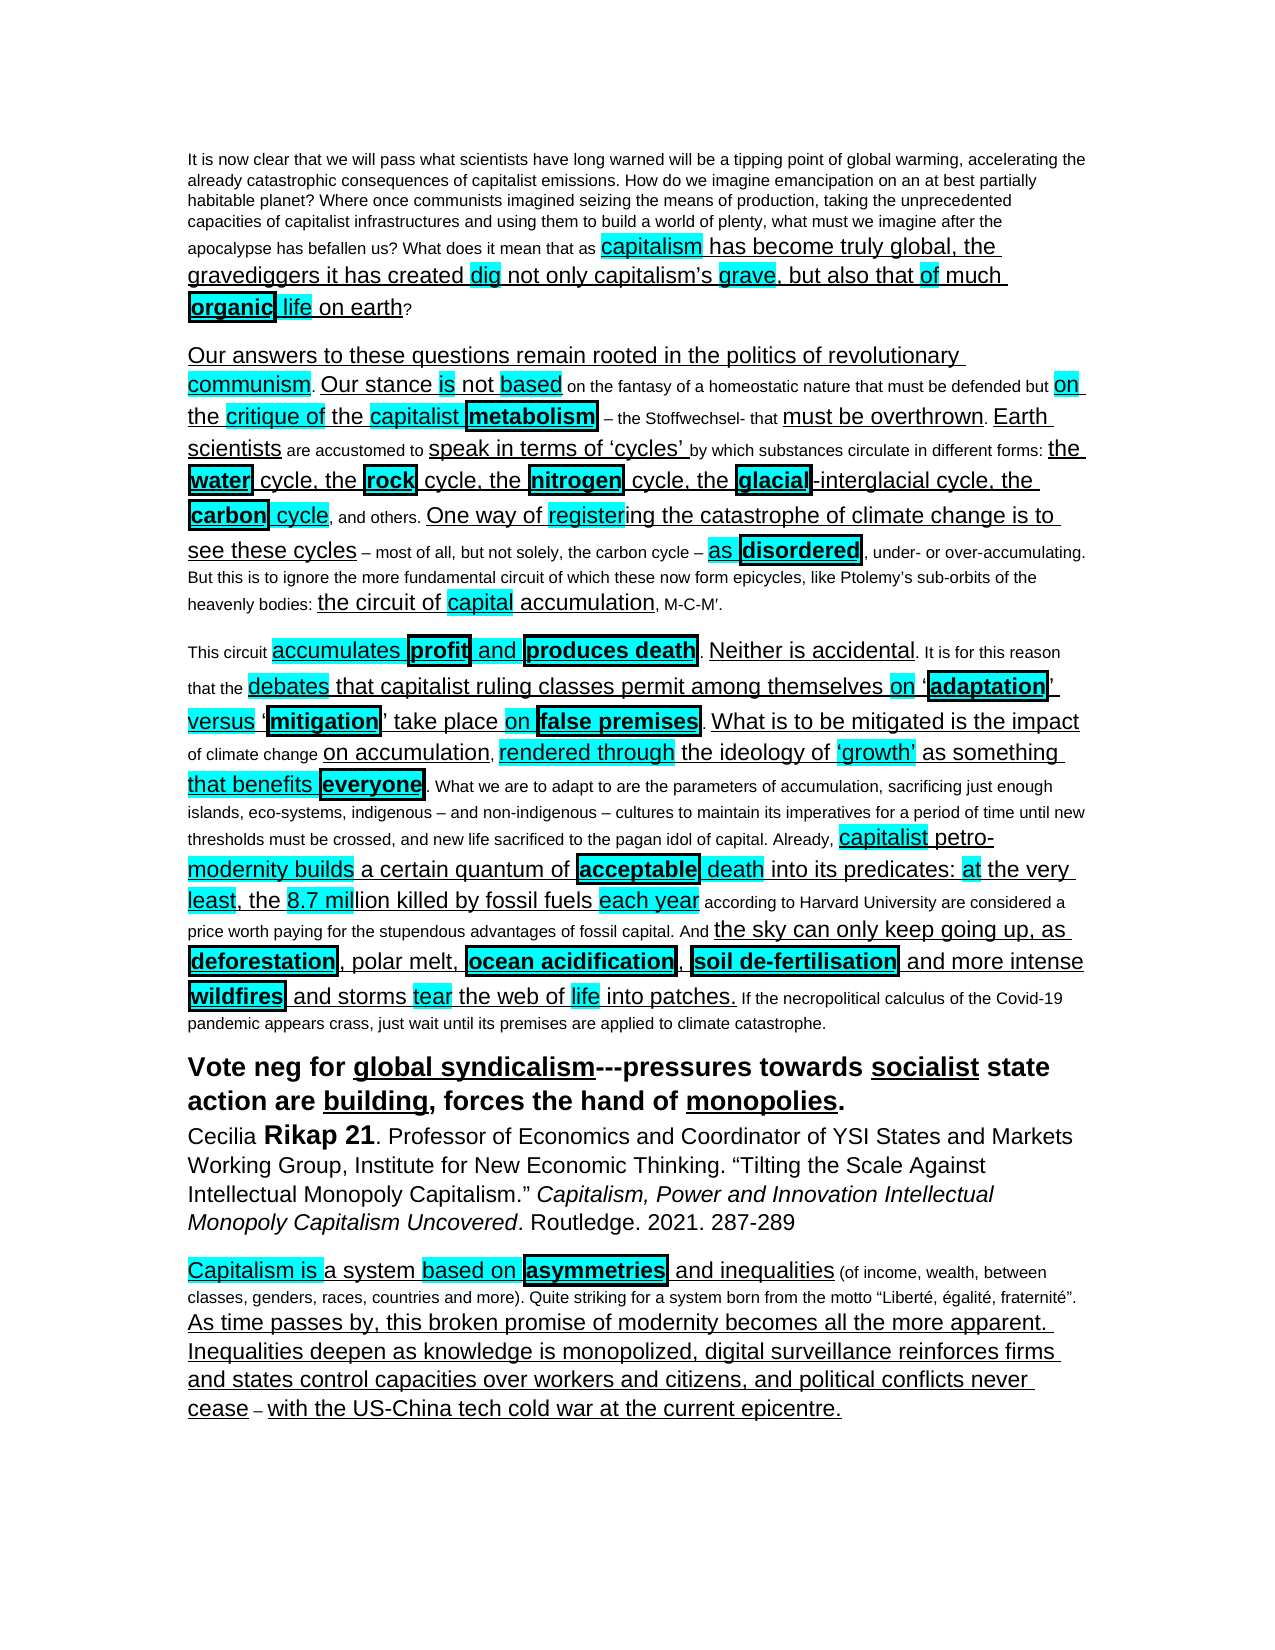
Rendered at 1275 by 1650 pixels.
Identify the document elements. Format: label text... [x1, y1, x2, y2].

text It is now clear that we will pass what scientists have long warned will be a tipping point of global warming, accelerating the already catastrophic consequences of capitalist emissions. How do we imagine emancipation on an at best partially habitable planet? Where once communists imagined seizing the means of production, taking the unprecedented capacities of capitalist infrastructures and using them to build a world of plenty, what must we imagine after the apocalypse has befallen us? What does it mean that as capitalism has become truly global, the gravediggers it has created dig not only capitalism’s grave, but also that of much organic life on earth? [187, 150, 1087, 323]
text Capitalism is a system based on asymmetries and inequalities (of income, wealth, between classes, genders, races, countries and more). Quite striking for a system born from the motto “Liberté, égalité, fraternité”. As time passes by, this broken promise of modernity becomes all the more apparent. Inequalities deepen as knowledge is monopolized, digital surveillance reinforces firms and states control capacities over workers and citizens, and political conflicts never cease – with the US-China tech cold war at the current epicentre. [187, 1254, 1087, 1421]
subtitle Vote neg for global syndicalism---pressures towards socialist state action are building, forces the hand of monopolies. [187, 1051, 1087, 1116]
text Our answers to these questions remain rooted in the politics of revolutionary communism. Our stance is not based on the fantasy of a homeostatic nature that must be defended but on the critique of the capitalist metabolism – the Stoffwechsel- that must be overthrown. Earth scientists are accustomed to speak in terms of ‘cycles’ by which substances circulate in different forms: the water cycle, the rock cycle, the nitrogen cycle, the glacial-interglacial cycle, the carbon cycle, and others. One way of registering the catastrophe of climate change is to see these cycles – most of all, but not solely, the carbon cycle – as disordered, under- or over-accumulating. But this is to ignore the more fundamental circuit of which these now form epicycles, like Ptolemy’s sub-orbits of the heavenly bodies: the circuit of capital accumulation, M-C-M′. [187, 342, 1087, 616]
text This circuit accumulates profit and produces death. Neither is accidental. It is for this reason that the debates that capitalist ruling classes permit among themselves on ‘adaptation’ versus ‘mitigation’ take place on false premises. What is to be mitigated is the impact of climate change on accumulation, rendered through the ideology of ‘growth’ as something that benefits everyone. What we are to adapt to are the parameters of accumulation, sacrificing just enough islands, eco-systems, indigenous – and non-indigenous – cultures to maintain its imperatives for a period of time until new thresholds must be crossed, and new life sacrificed to the pagan idol of capital. Already, capitalist petro-modernity builds a certain quantum of acceptable death into its predicates: at the very least, the 8.7 million killed by fossil fuels each year according to Harvard University are considered a price worth paying for the stupendous advantages of fossil capital. And the sky can only keep going up, as deforestation, polar melt, ocean acidification, soil de-fertilisation and more intense wildfires and storms tear the web of life into patches. If the necropolitical calculus of the Covid-19 pandemic appears crass, just wait until its premises are applied to climate catastrophe. [187, 634, 1087, 1033]
text Cecilia Rikap 21. Professor of Economics and Coordinator of YSI States and Markets Working Group, Institute for New Economic Thinking. “Tilting the Scale Against Intellectual Monopoly Capitalism.” Capitalism, Power and Innovation Intellectual Monopoly Capitalism Uncovered. Routledge. 2021. 287-289 [187, 1119, 1087, 1235]
